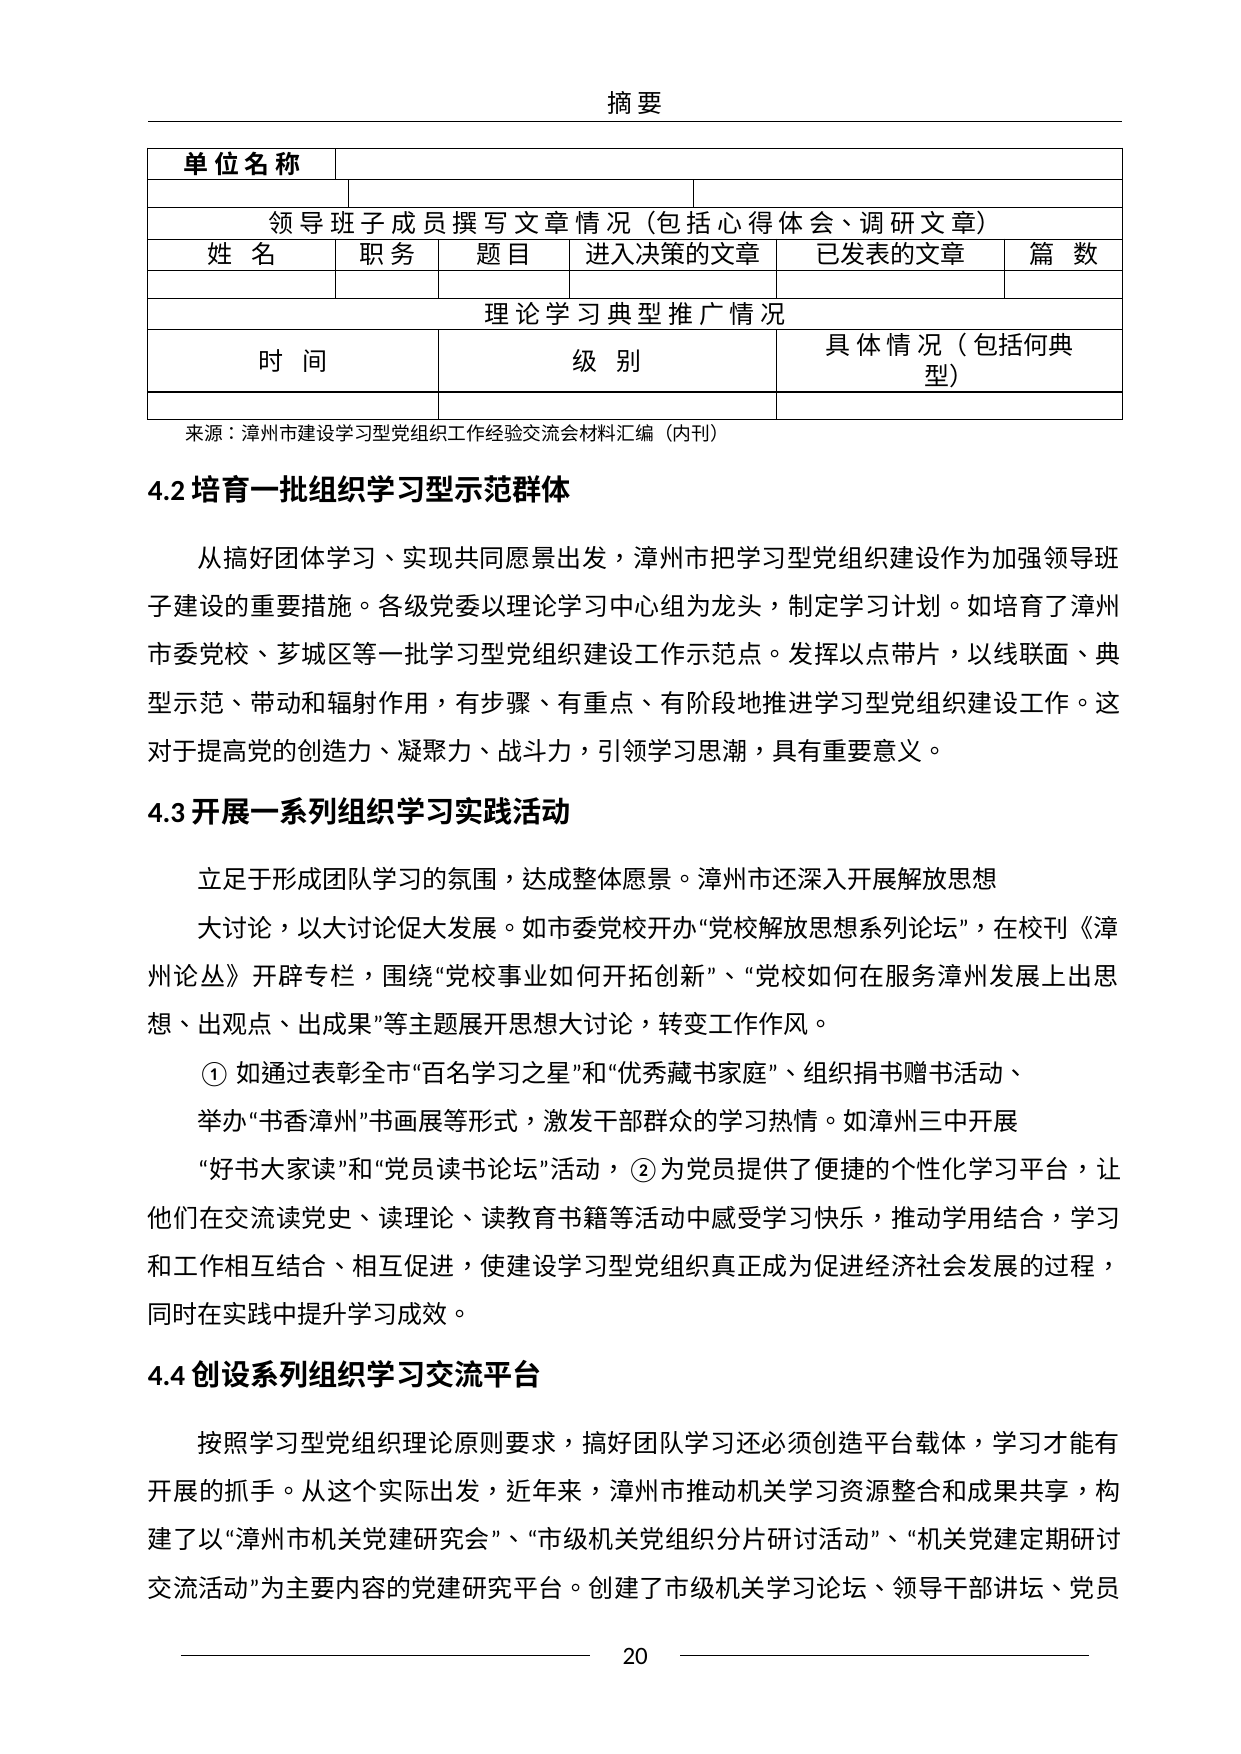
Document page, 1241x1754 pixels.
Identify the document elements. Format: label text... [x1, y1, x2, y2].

text 从搞好团体学习、实现共同愿景出发，漳州市把学习型党组织建设作为加强领导班子建设的重要措施。各级党委以理论学习中心组为龙头，制定学习计划。如培育了漳州市委党校、芗城区等一批学习型党组织建设工作示范点。发挥以点带片，以线联面、典型示范、带动和辐射作用，有步骤、有重点、有阶段地推进学习型党组织建设工作。这对于提高党的创造力、凝聚力、战斗力，引领学习思潮，具有重要意义。 [148, 525, 1122, 767]
table_cell [336, 271, 438, 298]
table_cell [148, 393, 438, 419]
table_cell [777, 271, 1004, 298]
table_cell 理 论 学 习 典 型 推 广 情 况 [148, 299, 1122, 329]
subtitle 4.3 开展一系列组织学习实践活动 [148, 791, 1122, 831]
table_header 单 位 名 称 [148, 149, 335, 179]
table_cell 具 体 情 况（ 包括何典 型） [777, 330, 1122, 391]
text ①如通过表彰全市“百名学习之星”和“优秀藏书家庭”、组织捐书赠书活动、 [148, 1040, 1122, 1088]
table_cell [439, 393, 776, 419]
text 来源：漳州市建设学习型党组织工作经验交流会材料汇编（内刊） [148, 420, 1122, 445]
table_cell 时 间 [148, 330, 438, 391]
table_cell [694, 180, 1122, 207]
table_cell 职 务 [336, 240, 438, 270]
table_cell [1005, 271, 1122, 298]
table_cell [570, 271, 776, 298]
text 大讨论，以大讨论促大发展。如市委党校开办“党校解放思想系列论坛”，在校刊《漳州论丛》开辟专栏，围绕“党校事业如何开拓创新”、“党校如何在服务漳州发展上出思想、出观点、出成果”等主题展开思想大讨论，转变工作作风。 [148, 895, 1122, 1040]
table_header [336, 149, 1122, 179]
table_cell 已发表的文章 [777, 240, 1004, 270]
table_cell [349, 180, 693, 207]
table_cell 姓 名 [148, 240, 335, 270]
table_cell 篇 数 [1005, 240, 1122, 270]
table_cell [439, 271, 569, 298]
subtitle 4.2 培育一批组织学习型示范群体 [148, 469, 1122, 509]
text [148, 1410, 1122, 1603]
table_cell 进入决策的文章 [570, 240, 776, 270]
text 举办“书香漳州”书画展等形式，激发干部群众的学习热情。如漳州三中开展 [148, 1088, 1122, 1137]
table_cell 级 别 [439, 330, 776, 391]
text 立足于形成团队学习的氛围，达成整体愿景。漳州市还深入开展解放思想 [148, 847, 1122, 895]
table_cell [148, 271, 335, 298]
table_cell [777, 393, 1122, 419]
table_cell 题 目 [439, 240, 569, 270]
table_cell [148, 180, 348, 207]
table_cell 领 导 班 子 成 员 撰 写 文 章 情 况（包 括 心 得 体 会、调 研 文 章） [148, 208, 1122, 238]
text “好书大家读”和“党员读书论坛”活动，②为党员提供了便捷的个性化学习平台，让他们在交流读党史、读理论、读教育书籍等活动中感受学习快乐，推动学用结合，学习和工作相互结合、相互促进，使建设学习型党组织真正成为促进经济社会发展的过程，同时在实践中提升学习成效。 [148, 1137, 1122, 1330]
subtitle 4.4 创设系列组织学习交流平台 [148, 1354, 1122, 1394]
